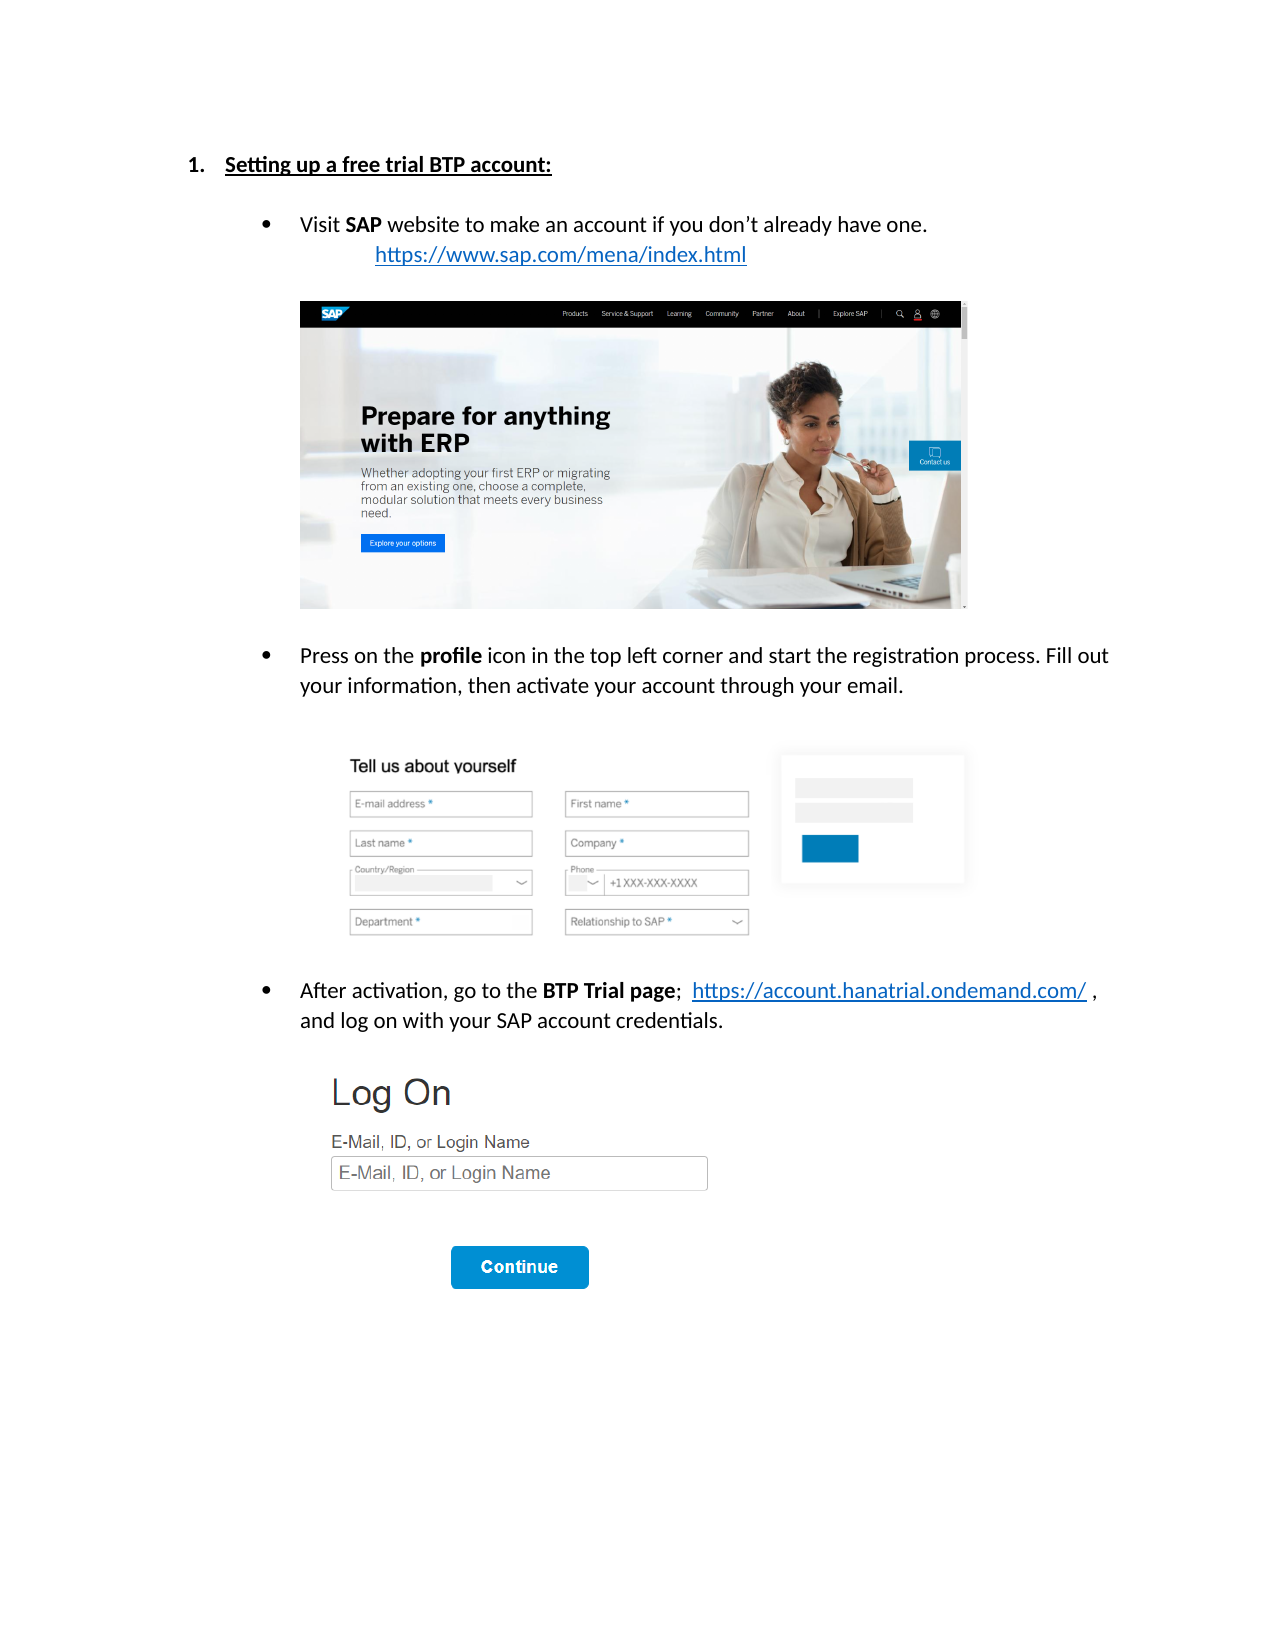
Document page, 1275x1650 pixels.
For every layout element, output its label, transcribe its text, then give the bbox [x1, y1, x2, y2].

list https://www.sap.com/mena/index.html [375, 241, 1125, 269]
picture [300, 1066, 757, 1341]
picture [300, 301, 968, 609]
list Press on the profile icon in the top left corner and start the registration process. Fill out your information, then activate your account through your email. [262, 641, 1125, 699]
list Setting up a free trial BTP account: [187, 150, 1125, 178]
list Visit SAP website to make an account if you don’t already have one. [262, 210, 1125, 238]
list After activation, go to the BTP Trial page; https://account.hanatrial.ondemand.com/ , and log on with your SAP account credentials. [262, 976, 1125, 1034]
picture [300, 731, 1001, 944]
